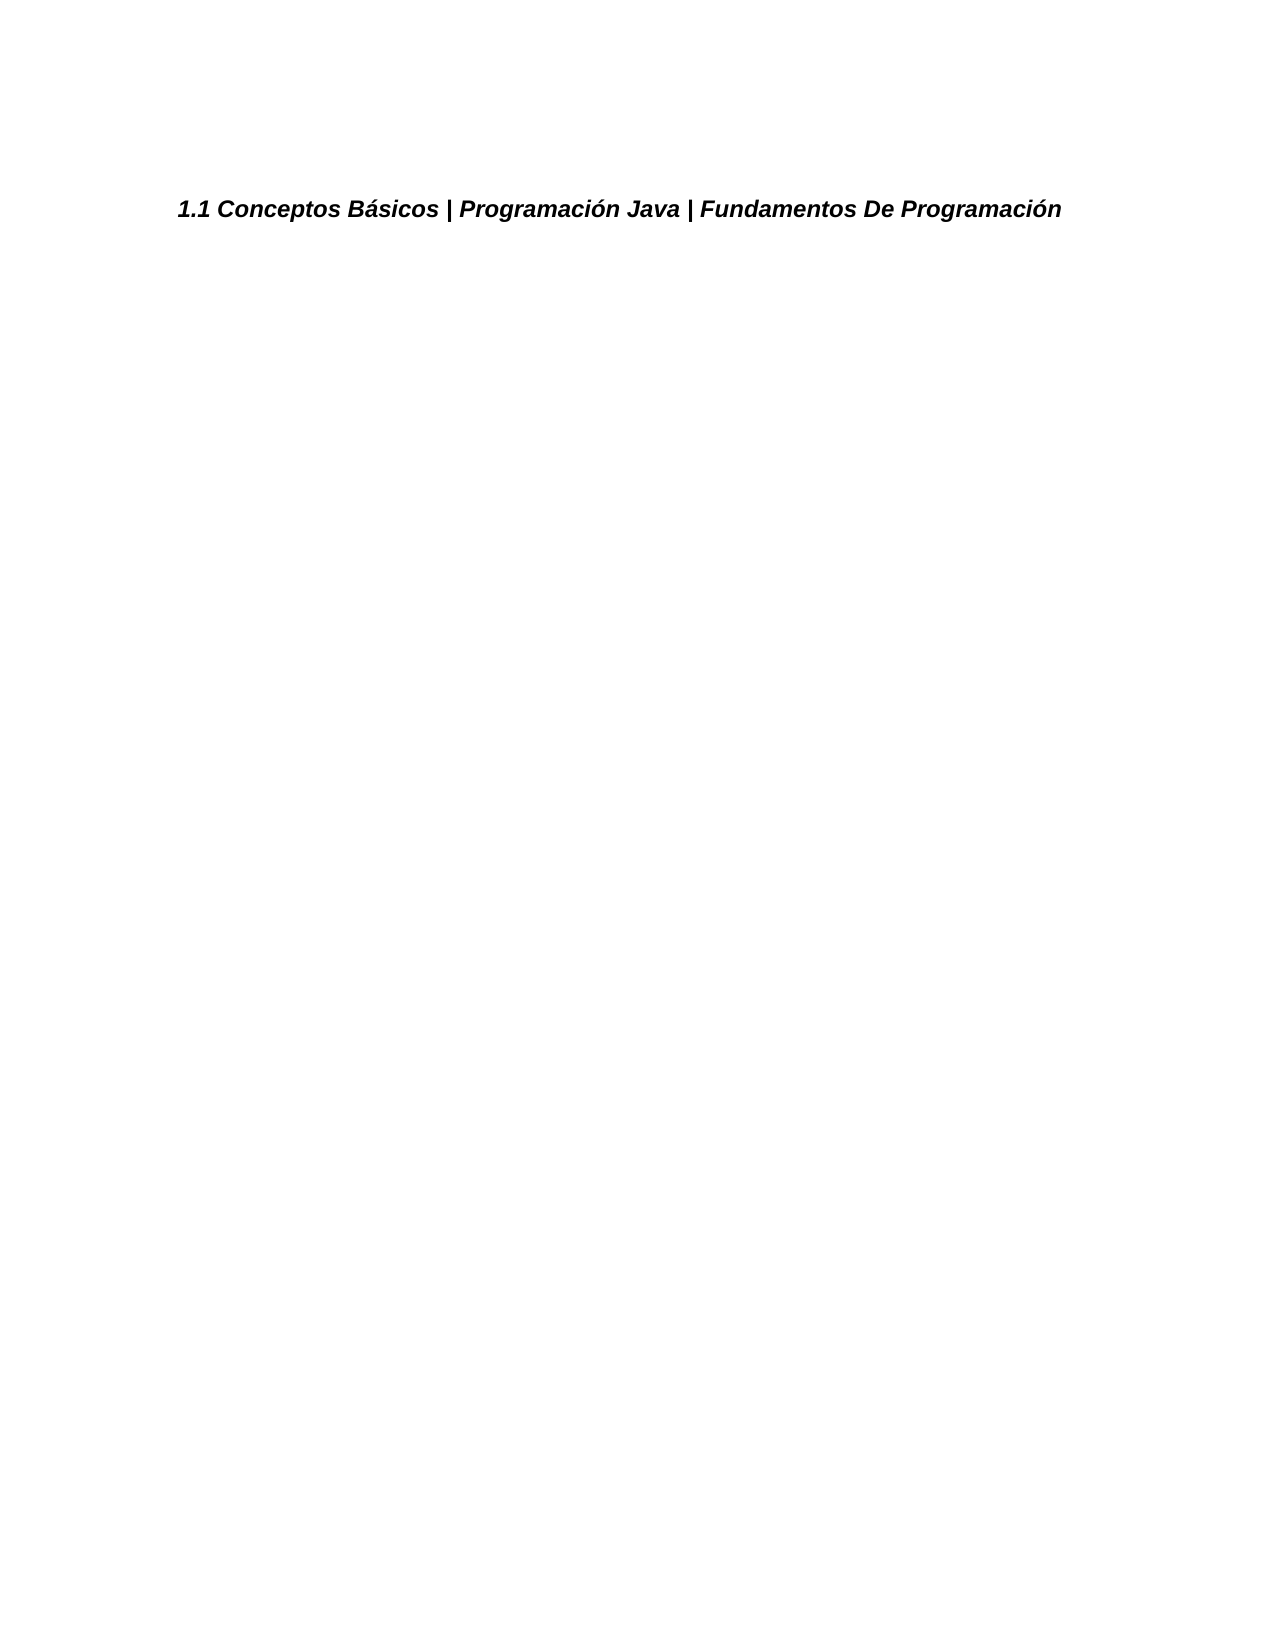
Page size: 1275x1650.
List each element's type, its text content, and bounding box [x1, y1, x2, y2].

text 1.1 Conceptos Básicos | Programación Java | Fundamentos De Programación [177, 195, 1098, 223]
